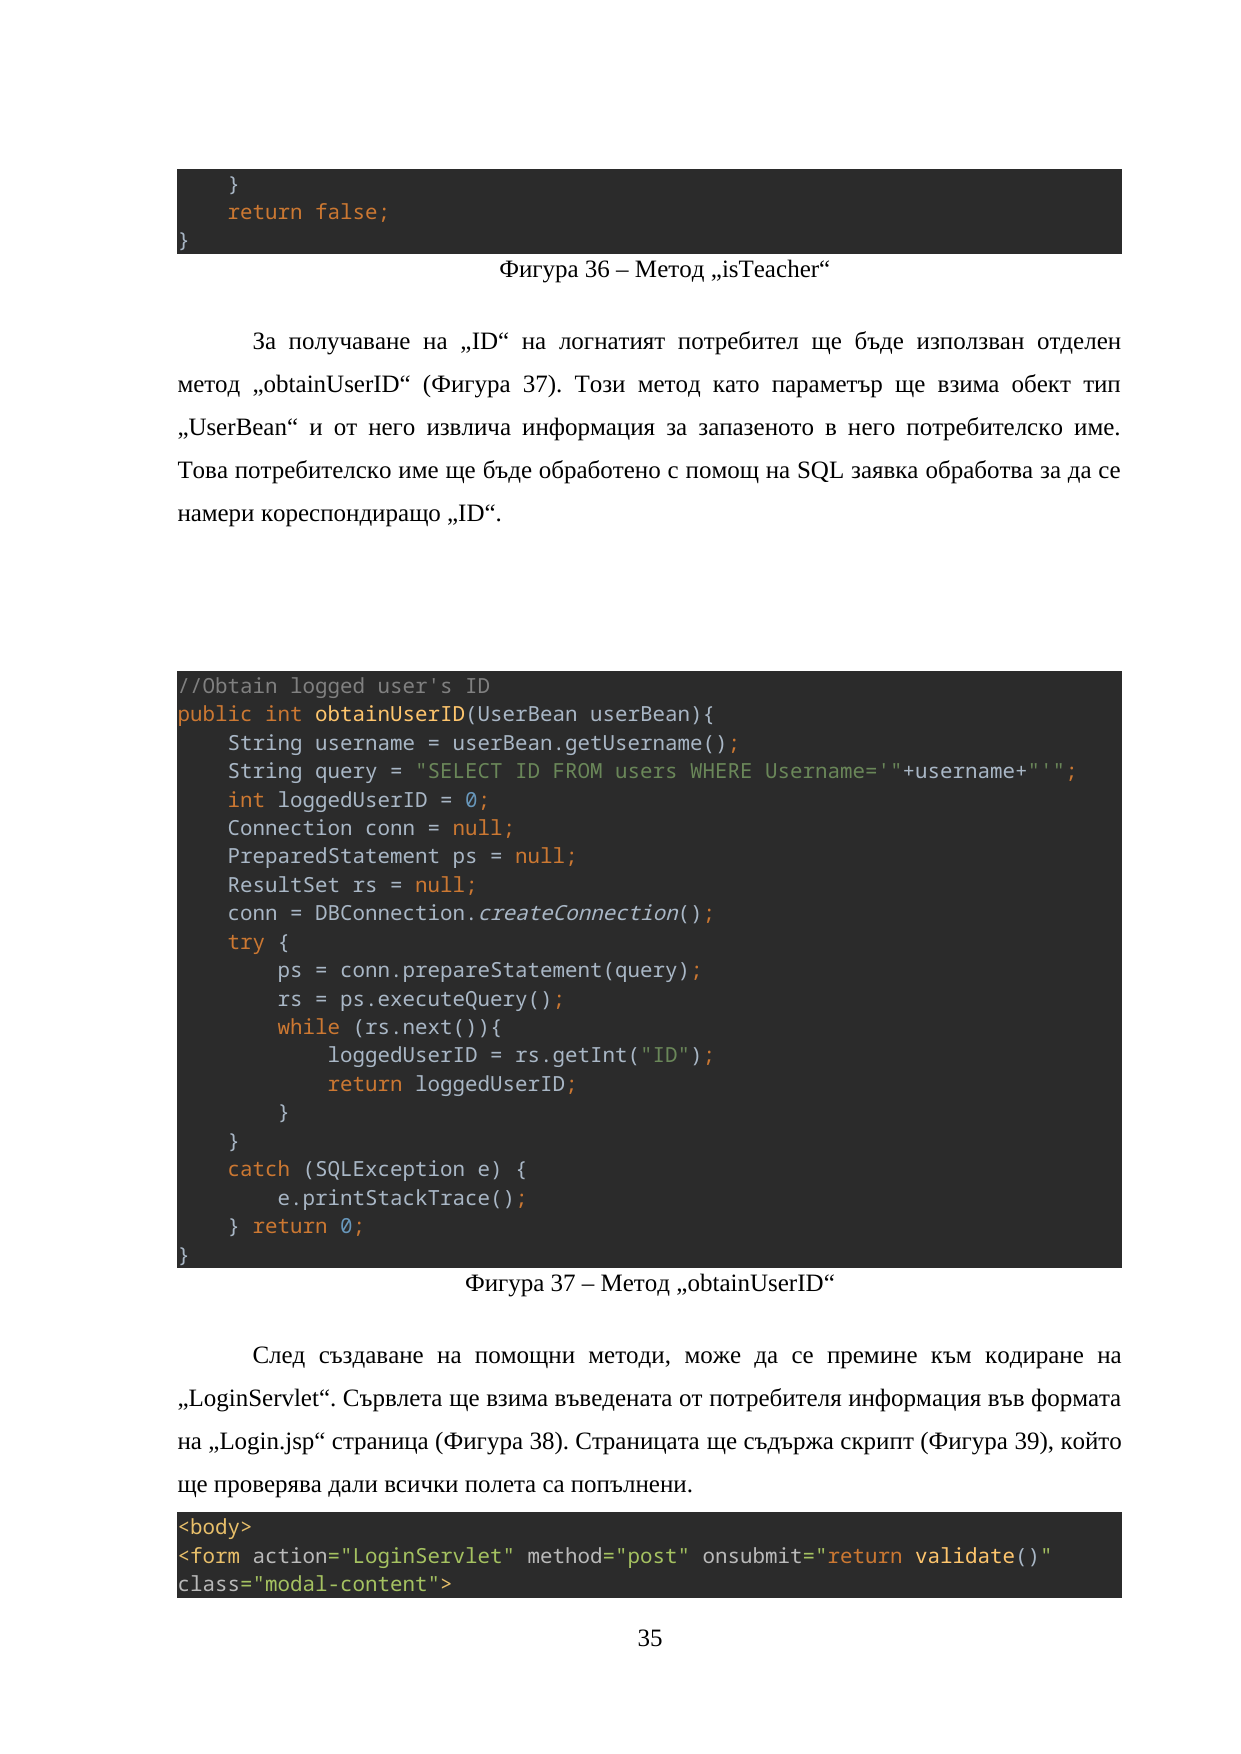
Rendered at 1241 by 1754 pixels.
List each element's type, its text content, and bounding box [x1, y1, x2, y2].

text Фигура 37 – Метод „obtainUserID“ [177, 1268, 1122, 1297]
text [177, 1512, 1122, 1598]
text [177, 169, 1122, 254]
text Фигура 36 – Метод „isTeacher“ [177, 254, 1122, 283]
text След създаване на помощни методи, може да се премине към кодиране на „LoginServlet“. Сървлета ще взима въведената от потребителя информация във формата на „Login.jsp“ страница (Фигура 38). Страницата ще съдържа скрипт (Фигура 39), който ще проверява дали всички полета са попълнени. [177, 1340, 1122, 1498]
text За получаване на „ID“ на логнатият потребител ще бъде използван отделен метод „obtainUserID“ (Фигура 37). Този метод като параметър ще взима обект тип „UserBean“ и от него извлича информация за запазеното в него потребителско име. Това потребителско име ще бъде обработено с помощ на SQL заявка обработва за да се намери кореспондиращо „ID“. [177, 326, 1122, 527]
text //Obtain logged user's ID public int obtainUserID(UserBean userBean){ String username = userBean.getUsername(); String query = "SELECT ID FROM users WHERE Username='"+username+"'"; int loggedUserID = 0; Connection conn = null; PreparedStatement ps = null; ResultSet rs = null; conn = DBConnection.createConnection(); try { ps = conn.prepareStatement(query); rs = ps.executeQuery(); while (rs.next()){ loggedUserID = rs.getInt("ID"); return loggedUserID; } } catch (SQLException e) { e.printStackTrace(); } return 0; } [177, 671, 1122, 1268]
